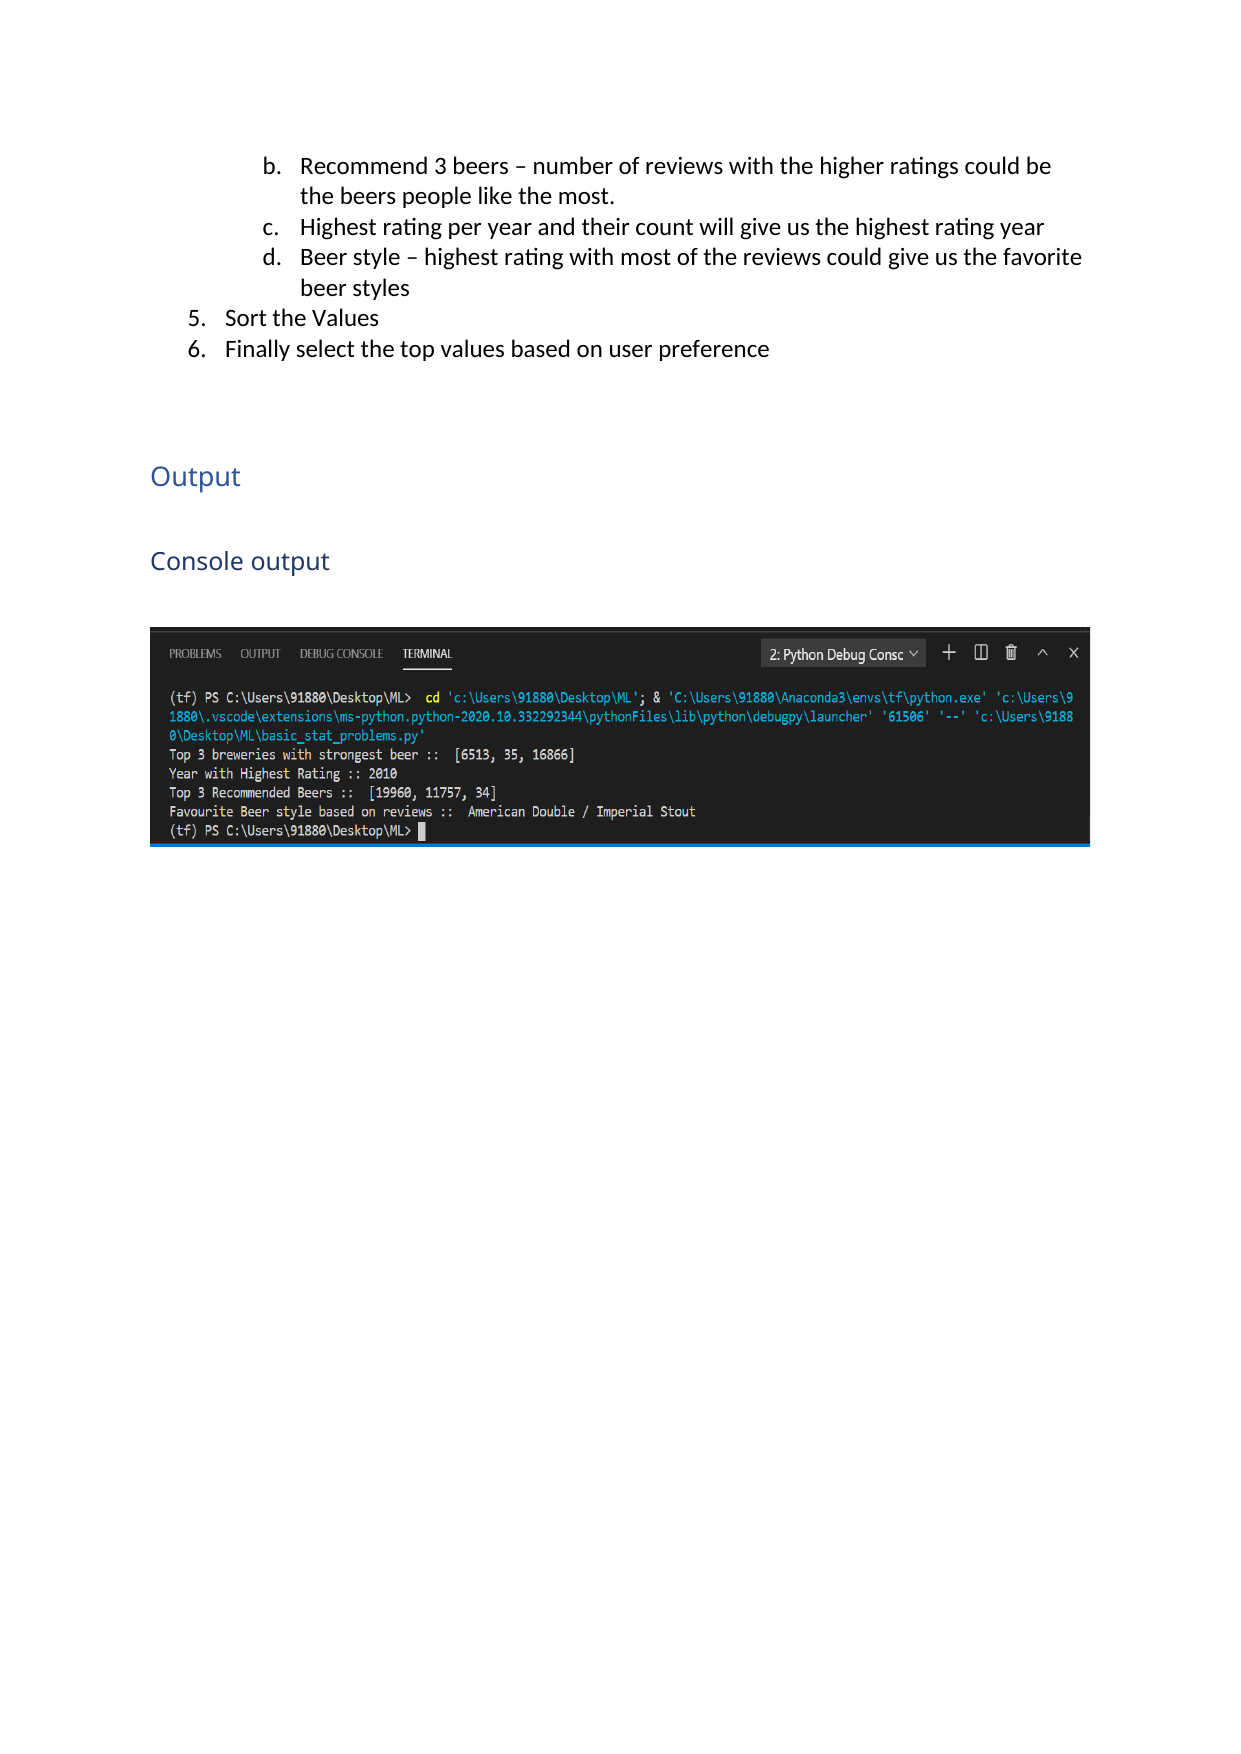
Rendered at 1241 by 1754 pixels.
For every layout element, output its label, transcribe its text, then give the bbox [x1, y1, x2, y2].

picture [150, 627, 1091, 847]
list Recommend 3 beers – number of reviews with the higher ratings could be the beers people like the most. [262, 150, 1090, 211]
subtitle Output [150, 457, 1090, 494]
list Highest rating per year and their count will give us the highest rating year [262, 211, 1090, 242]
list Finally select the top values based on user preference [187, 333, 1090, 364]
list Beer style – highest rating with most of the reviews could give us the favorite beer styles [262, 242, 1090, 303]
list Sort the Values [187, 303, 1090, 333]
subtitle Console output [150, 544, 1090, 578]
